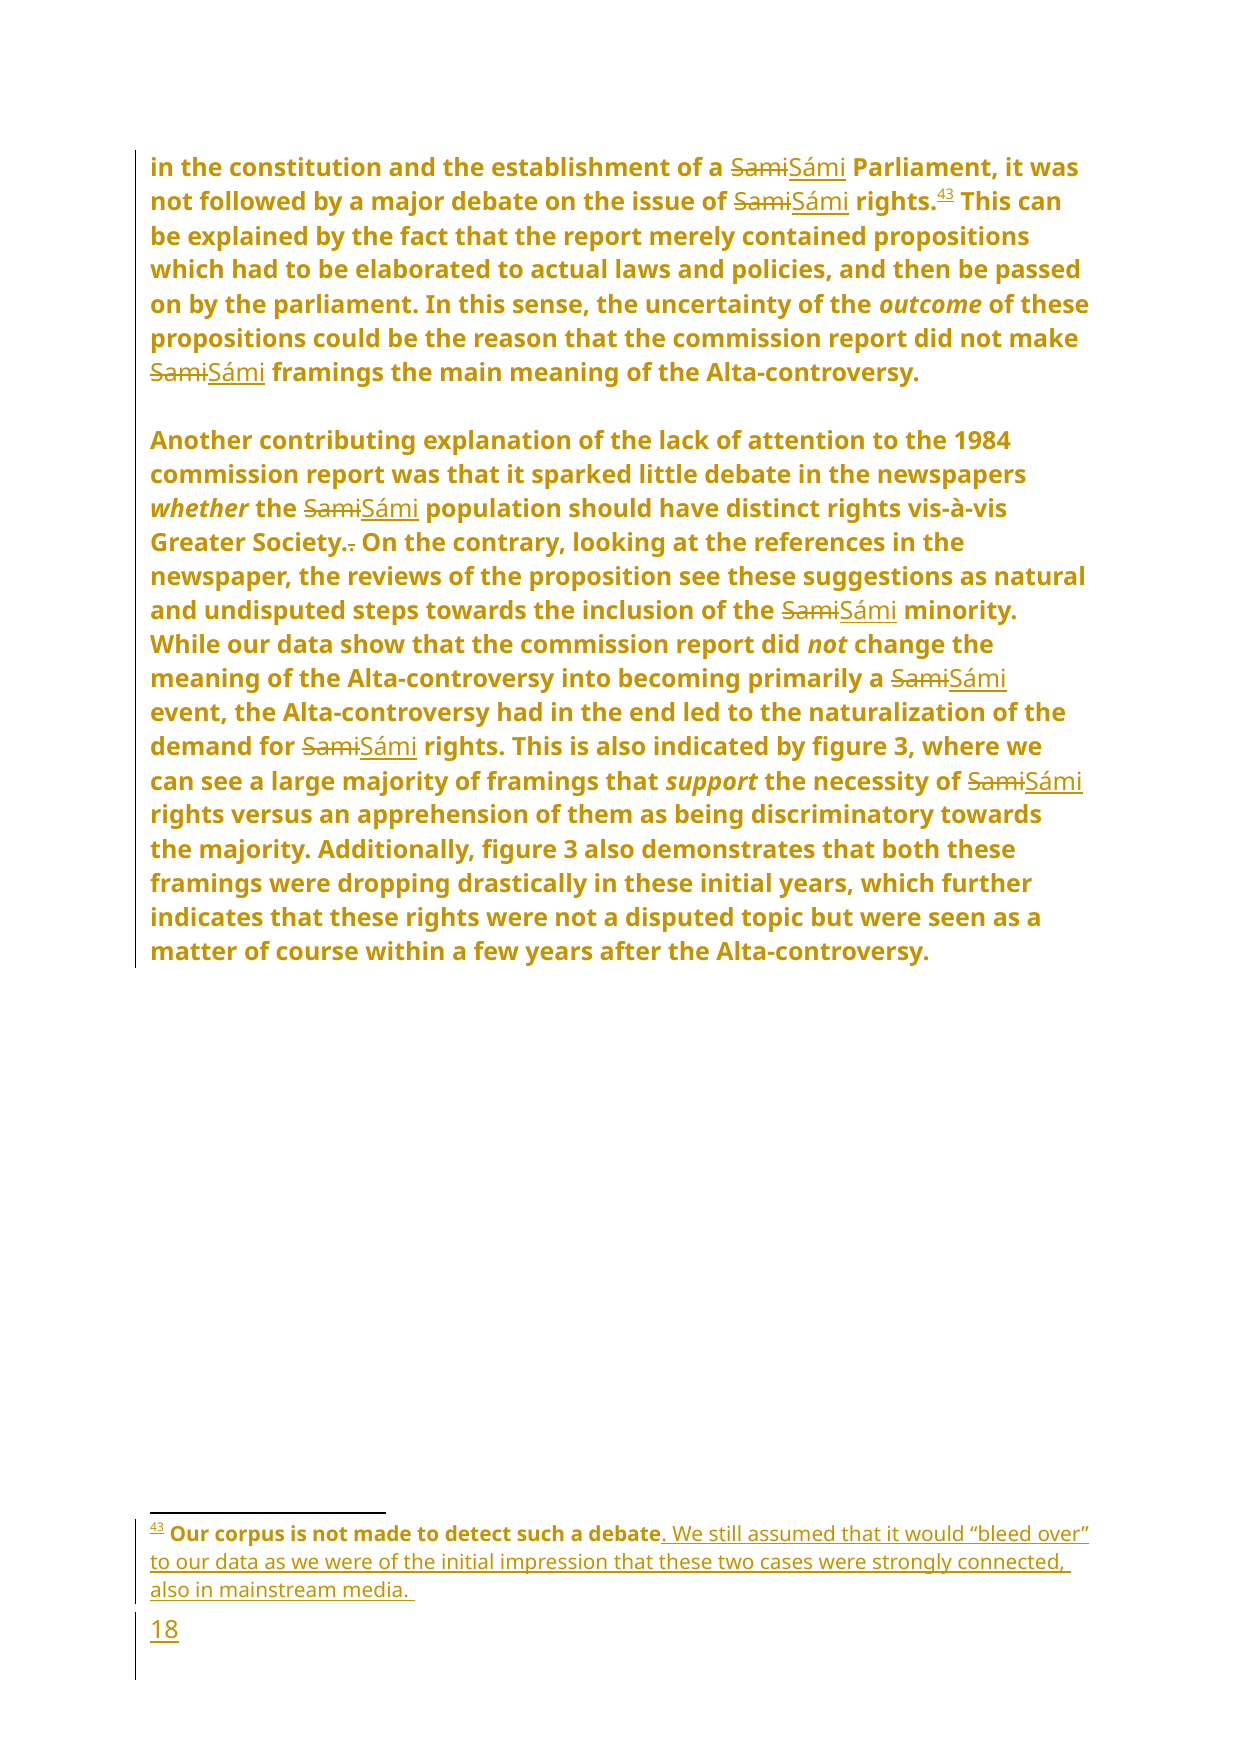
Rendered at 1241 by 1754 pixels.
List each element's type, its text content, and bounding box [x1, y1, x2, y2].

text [150, 150, 1090, 388]
text Another contributing explanation of the lack of attention to the 1984 commission report was that it sparked little debate in the newspapers whether the population should have distinct rights vis-à-vis Greater Society. On the contrary, looking at the references in the newspaper, the reviews of the proposition see these suggestions as natural and undisputed steps towards the inclusion of the minority. While our data show that the commission report did not change the meaning of the Alta-controversy into becoming primarily a event, the Alta-controversy had in the end led to the naturalization of the demand for rights. This is also indicated by figure 3, where we can see a large majority of framings that support the necessity of rights versus an apprehension of them as being discriminatory towards the majority. Additionally, figure 3 also demonstrates that both these framings were dropping drastically in these initial years, which further indicates that these rights were not a disputed topic but were seen as a matter of course within a few years after the Alta-controversy. [150, 422, 1090, 967]
